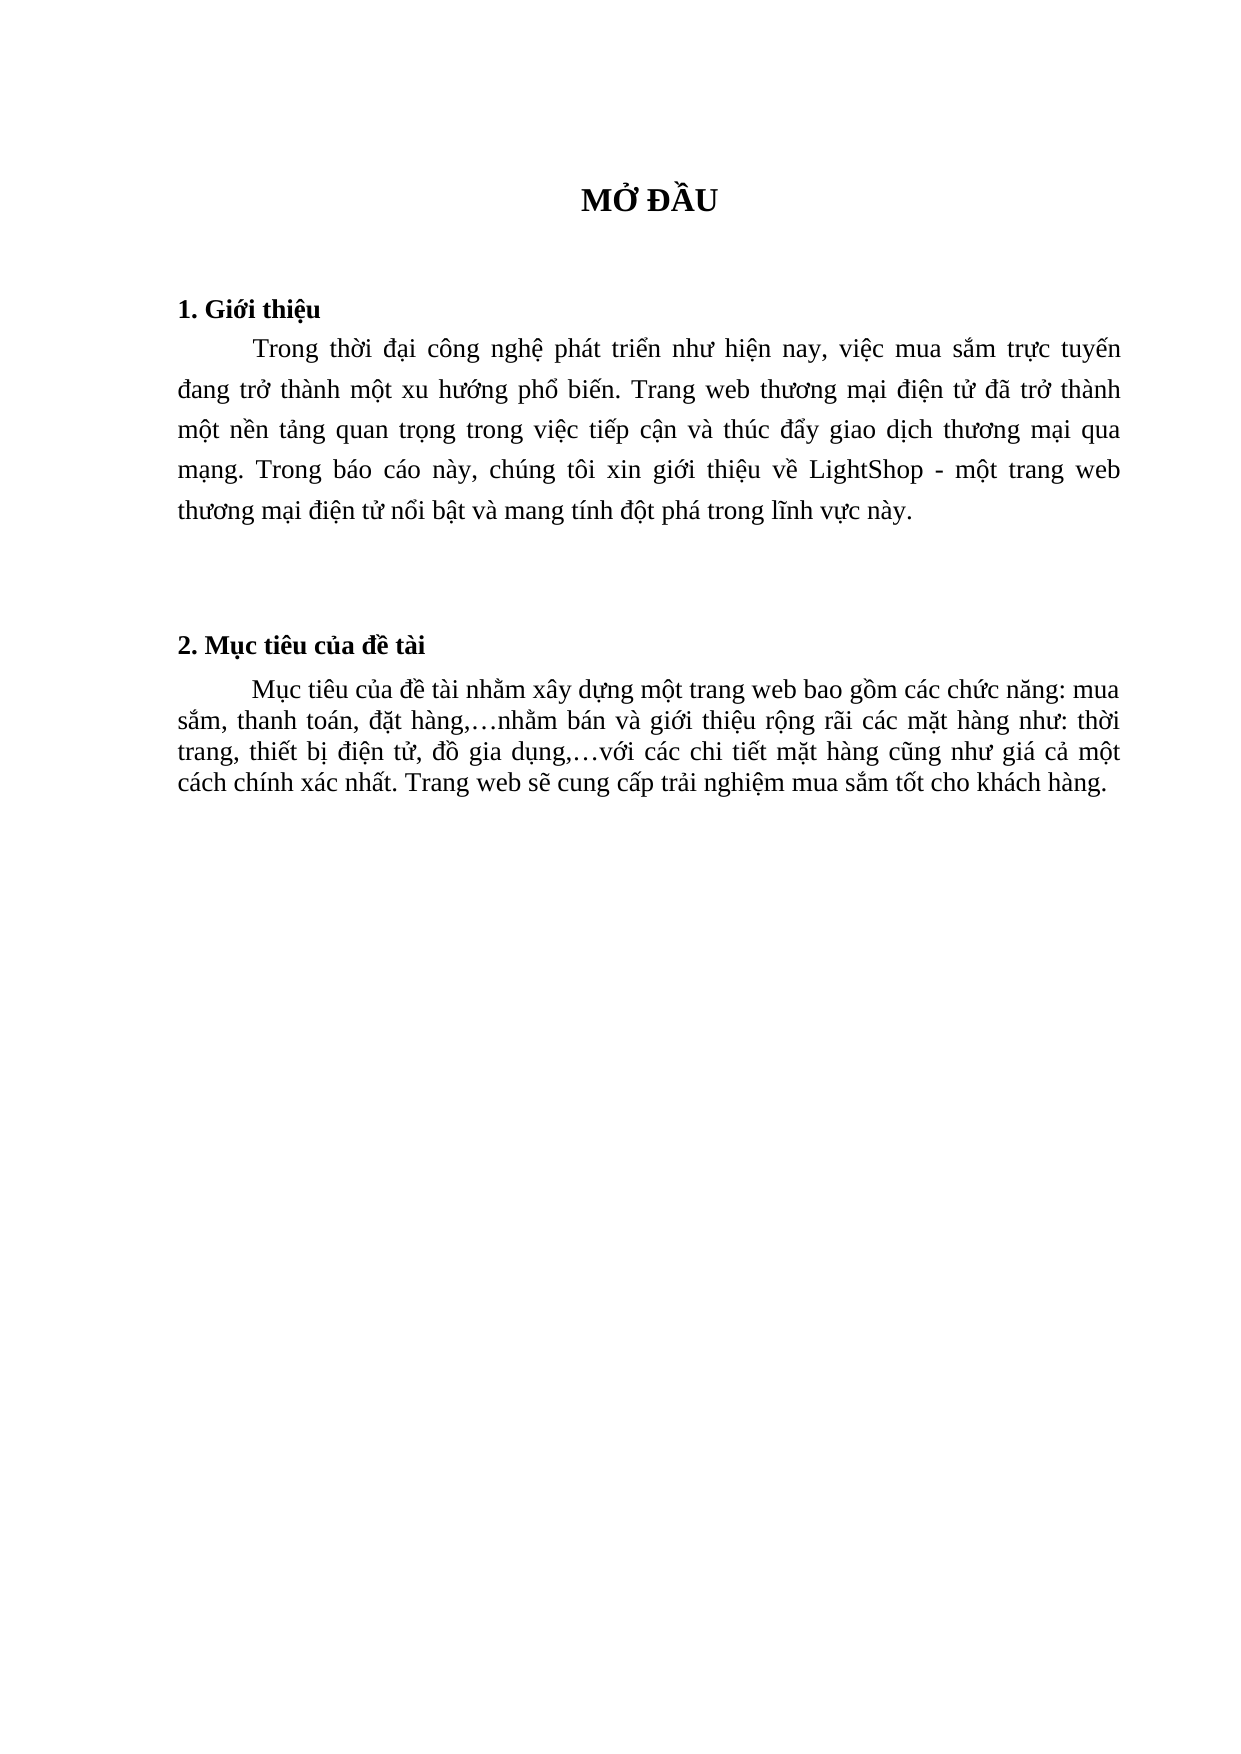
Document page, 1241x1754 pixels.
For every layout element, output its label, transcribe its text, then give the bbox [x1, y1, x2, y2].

subtitle 2. Mục tiêu của đề tài [177, 629, 1122, 660]
subtitle 1. Giới thiệu [177, 293, 1122, 324]
subtitle MỞ ĐẦU [177, 181, 1122, 219]
text Trong thời đại công nghệ phát triển như hiện nay, việc mua sắm trực tuyến đang trở thành một xu hướng phổ biến. Trang web thương mại điện tử đã trở thành một nền tảng quan trọng trong việc tiếp cận và thúc đẩy giao dịch thương mại qua mạng. Trong báo cáo này, chúng tôi xin giới thiệu về LightShop - một trang web thương mại điện tử nổi bật và mang tính đột phá trong lĩnh vực này. [177, 332, 1122, 525]
text Mục tiêu của đề tài nhằm xây dựng một trang web bao gồm các chức năng: mua sắm, thanh toán, đặt hàng,…nhằm bán và giới thiệu rộng rãi các mặt hàng như: thời trang, thiết bị điện tử, đồ gia dụng,…với các chi tiết mặt hàng cũng như giá cả một cách chính xác nhất. Trang web sẽ cung cấp trải nghiệm mua sắm tốt cho khách hàng. [177, 673, 1122, 797]
